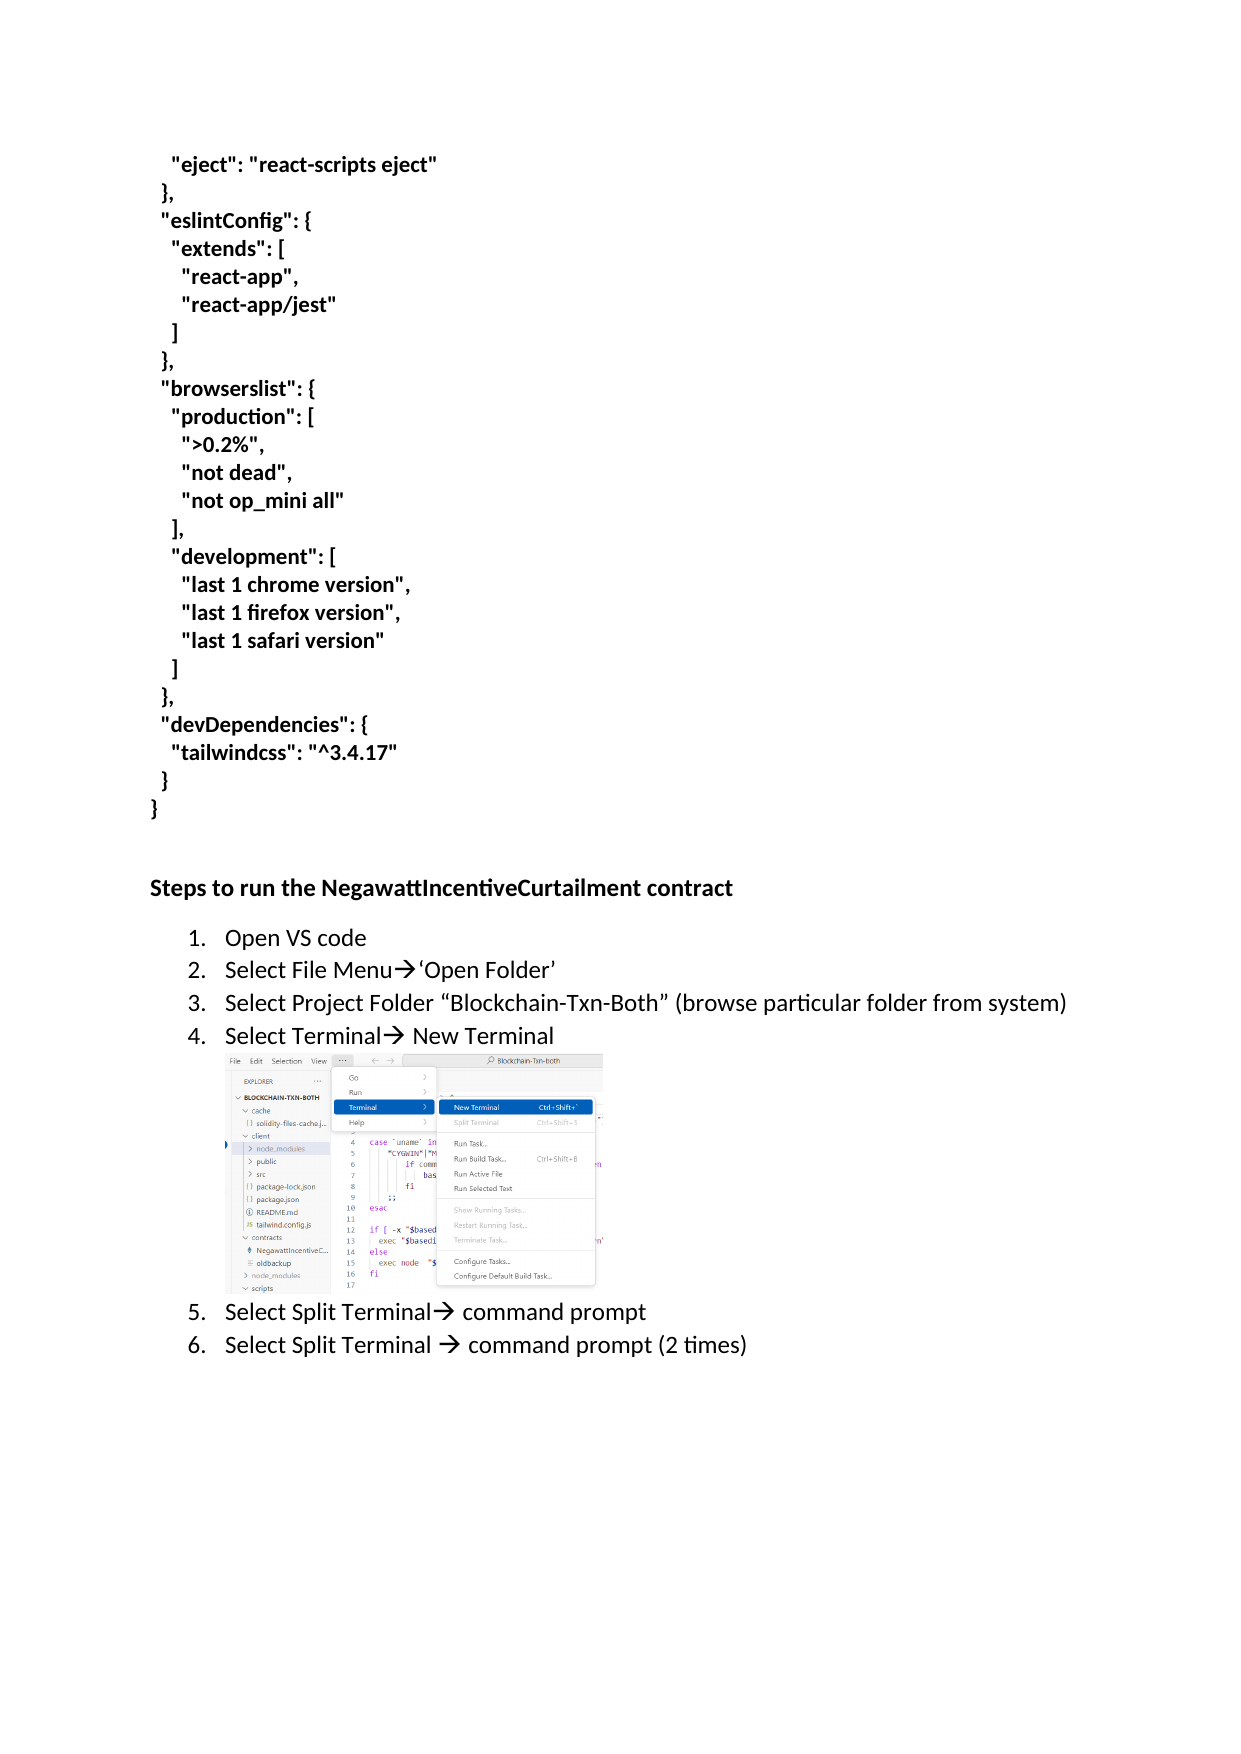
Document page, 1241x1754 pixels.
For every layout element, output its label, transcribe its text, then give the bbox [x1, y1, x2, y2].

text "devDependencies": { [150, 710, 1090, 738]
list Select Split Terminal command prompt [187, 1296, 1090, 1327]
list Select Split Terminal command prompt (2 times) [187, 1329, 1090, 1360]
text ], [150, 514, 1090, 542]
list Select Project Folder “Blockchain-Txn-Both” (browse particular folder from system) [187, 987, 1090, 1018]
text "last 1 chrome version", [150, 570, 1090, 598]
list Select File Menu‘Open Folder’ [187, 954, 1090, 985]
text "development": [ [150, 542, 1090, 570]
text "production": [ [150, 402, 1090, 430]
text ] [150, 318, 1090, 346]
text }, [150, 346, 1090, 374]
list Select Terminal New Terminal [187, 1020, 1090, 1051]
text }, [150, 178, 1090, 206]
text "tailwindcss": "^3.4.17" [150, 738, 1090, 766]
text "eject": "react-scripts eject" [150, 150, 1090, 178]
text Steps to run the NegawattIncentiveCurtailment contract [150, 872, 1090, 903]
text ">0.2%", [150, 430, 1090, 458]
text "not op_mini all" [150, 486, 1090, 514]
text "browserslist": { [150, 374, 1090, 402]
text "last 1 safari version" [150, 626, 1090, 654]
text } [150, 794, 1090, 822]
text "last 1 firefox version", [150, 598, 1090, 626]
text "eslintConfig": { [150, 206, 1090, 234]
list Open VS code [187, 922, 1090, 952]
text "not dead", [150, 458, 1090, 486]
text }, [150, 682, 1090, 710]
text "extends": [ [150, 234, 1090, 262]
text ] [150, 654, 1090, 682]
picture [225, 1053, 603, 1294]
text "react-app", [150, 262, 1090, 290]
text } [150, 766, 1090, 794]
text "react-app/jest" [150, 290, 1090, 318]
